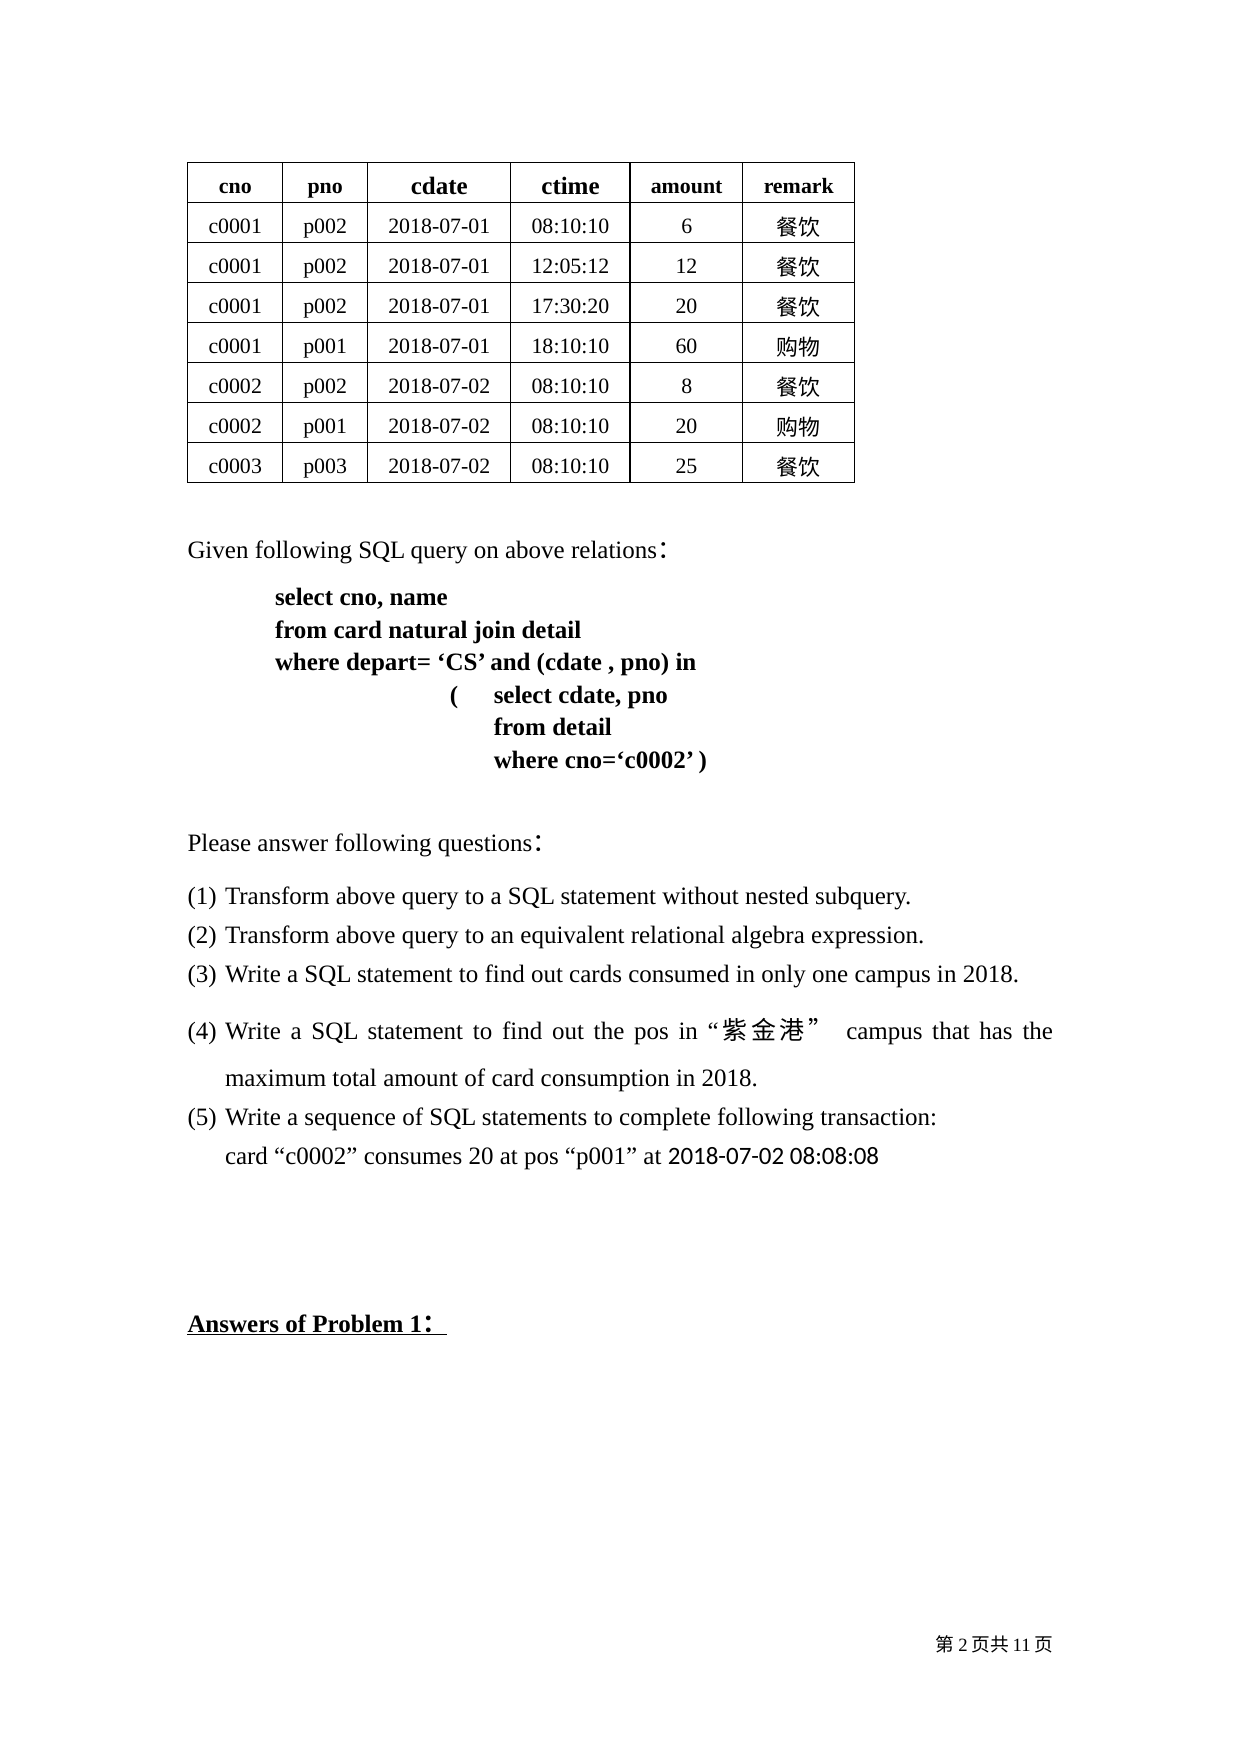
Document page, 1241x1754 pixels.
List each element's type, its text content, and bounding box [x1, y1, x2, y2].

table_cell p001 [283, 323, 367, 362]
text select cno, name [231, 581, 1053, 613]
table_cell c0002 [188, 403, 282, 442]
text Given following SQL query on above relations： [187, 516, 1053, 581]
table_cell 2018-07-02 [368, 363, 510, 402]
text ( select cdate, pno [406, 678, 1053, 711]
table_cell 8 [631, 363, 742, 402]
table_cell 12:05:12 [511, 243, 629, 282]
table_cell 2018-07-02 [368, 443, 510, 482]
table_cell c0001 [188, 203, 282, 242]
list Transform above query to a SQL statement without nested subquery. [187, 879, 1053, 912]
table_cell 12 [631, 243, 742, 282]
table_cell 2018-07-02 [368, 403, 510, 442]
table_cell c0003 [188, 443, 282, 482]
table_cell 购物 [743, 323, 854, 362]
list Write a sequence of SQL statements to complete following transaction: [187, 1100, 1053, 1133]
table_cell p002 [283, 363, 367, 402]
table_cell 18:10:10 [511, 323, 629, 362]
table_cell p002 [283, 283, 367, 322]
list Write a SQL statement to find out the pos in “紫金港” campus that has the maximum total amount of card consumption in 2018. [187, 996, 1053, 1094]
table_header cdate [368, 163, 510, 202]
list Write a SQL statement to find out cards consumed in only one campus in 2018. [187, 957, 1053, 990]
table_cell 2018-07-01 [368, 283, 510, 322]
table_cell 08:10:10 [511, 443, 629, 482]
table_cell 20 [631, 283, 742, 322]
table_cell 6 [631, 203, 742, 242]
table_cell 2018-07-01 [368, 203, 510, 242]
table_cell 2018-07-01 [368, 323, 510, 362]
text from card natural join detail [231, 613, 1053, 646]
table_cell 2018-07-01 [368, 243, 510, 282]
table_cell 餐饮 [743, 443, 854, 482]
table_cell c0001 [188, 283, 282, 322]
table_cell 08:10:10 [511, 203, 629, 242]
text Please answer following questions： [187, 808, 1053, 873]
table_header amount [631, 163, 742, 202]
table_header remark [743, 163, 854, 202]
table_cell c0002 [188, 363, 282, 402]
text from detail [437, 711, 1053, 743]
table_cell c0001 [188, 323, 282, 362]
table_cell 餐饮 [743, 283, 854, 322]
table_header ctime [511, 163, 629, 202]
table_cell 餐饮 [743, 243, 854, 282]
table_cell 餐饮 [743, 203, 854, 242]
table_cell 购物 [743, 403, 854, 442]
text where depart= ‘CS’ and (cdate , pno) in [231, 646, 1053, 678]
table_cell c0001 [188, 243, 282, 282]
table_cell 08:10:10 [511, 363, 629, 402]
table_cell 17:30:20 [511, 283, 629, 322]
table_cell p002 [283, 203, 367, 242]
table_cell 60 [631, 323, 742, 362]
table_header cno [188, 163, 282, 202]
table_cell 08:10:10 [511, 403, 629, 442]
list Transform above query to an equivalent relational algebra expression. [187, 918, 1053, 951]
table_header pno [283, 163, 367, 202]
table_cell 20 [631, 403, 742, 442]
table_cell p003 [283, 443, 367, 482]
table_cell p002 [283, 243, 367, 282]
table_cell 25 [631, 443, 742, 482]
table_cell 餐饮 [743, 363, 854, 402]
text Answers of Problem 1： [187, 1289, 1053, 1354]
list card “c0002” consumes 20 at pos “p001” at 2018-07-02 08:08:08 [225, 1139, 1053, 1172]
text where cno=‘c0002’ ) [381, 743, 1053, 776]
table_cell p001 [283, 403, 367, 442]
